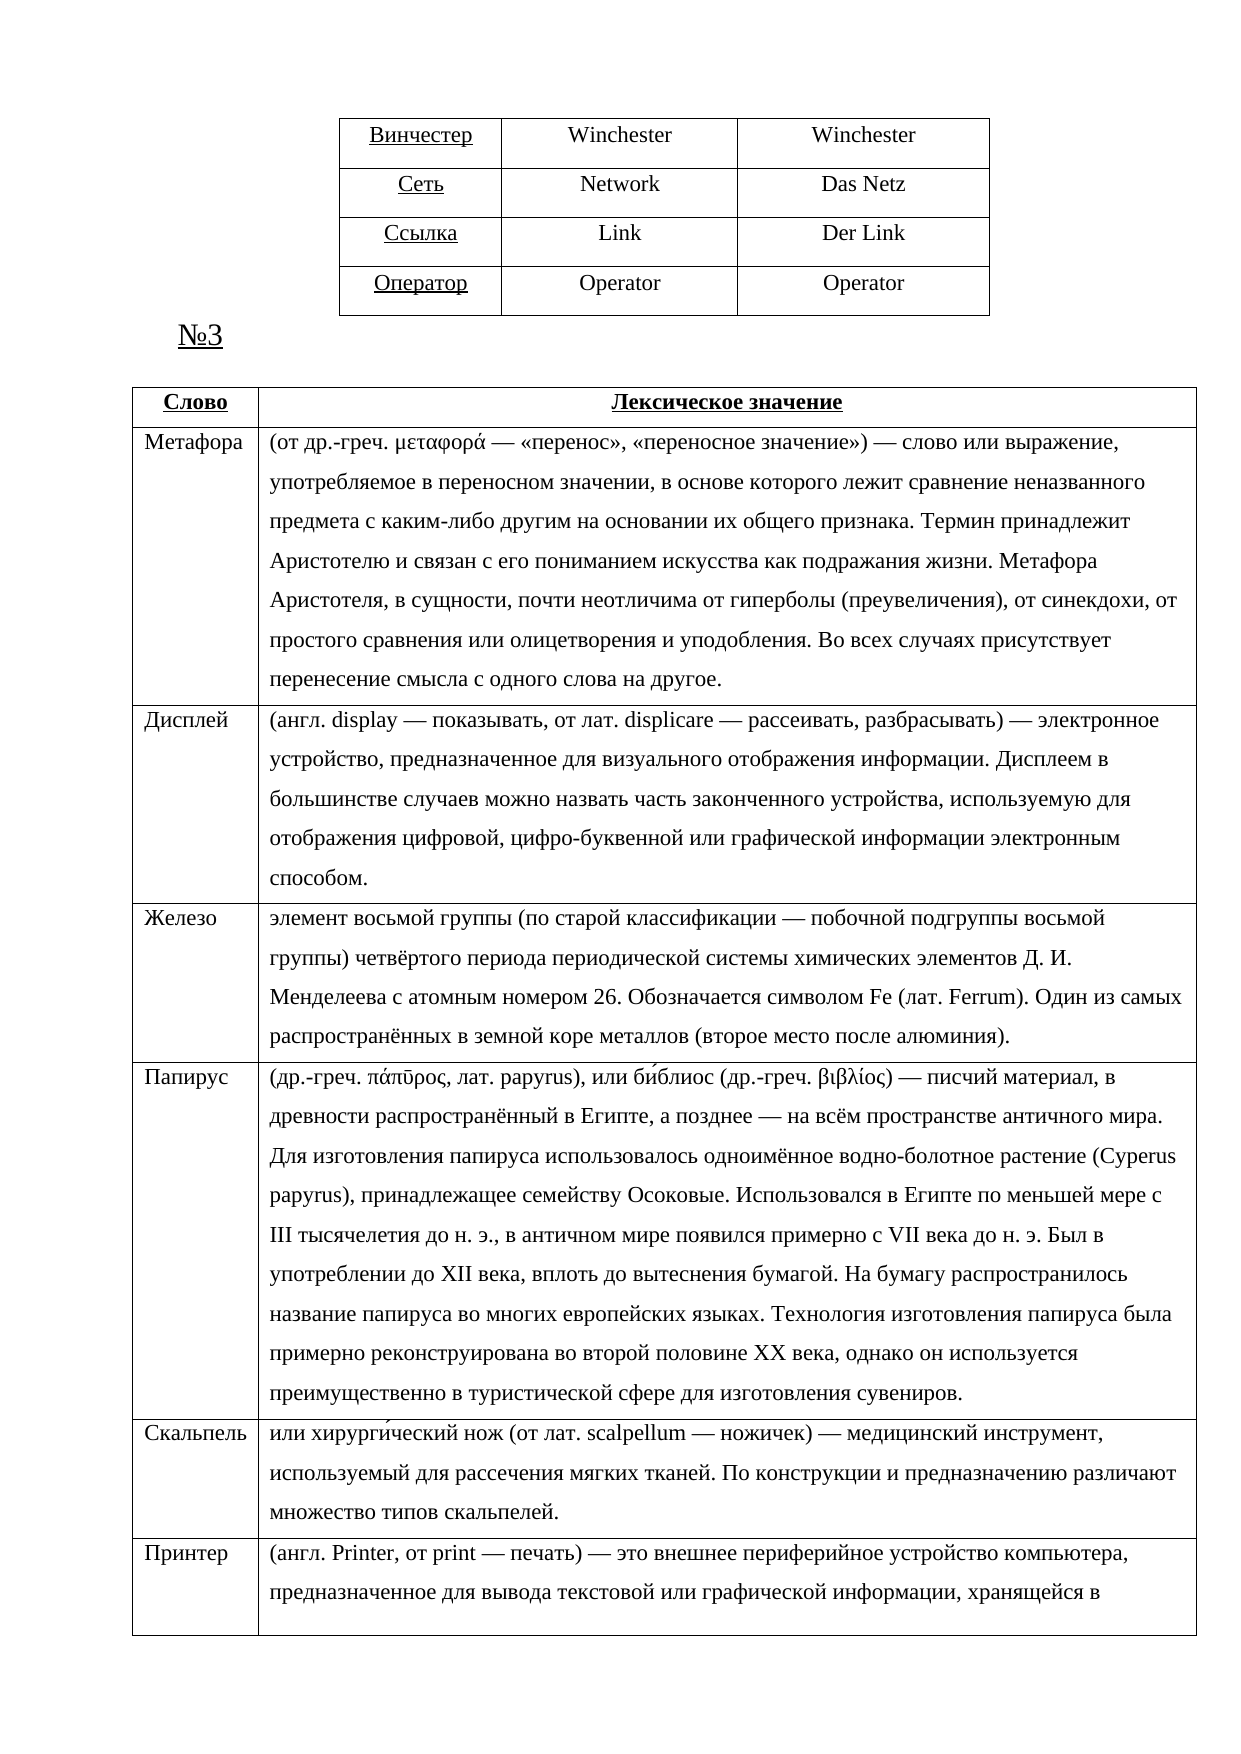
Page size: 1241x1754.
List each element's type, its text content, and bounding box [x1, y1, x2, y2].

table_cell Сеть [340, 169, 501, 217]
table_cell Принтер [133, 1539, 258, 1635]
table_cell Скальпель [133, 1420, 258, 1538]
table_cell или хирурги́ческий нож (от лат. scalpellum — ножичек) — медицинский инструмент, используемый для рассечения мягких тканей. По конструкции и предназначению различают множество типов скальпелей. [259, 1420, 1196, 1538]
table_cell Железо [133, 904, 258, 1062]
table_header Лексическое значение [259, 388, 1196, 427]
table_cell (от др.-греч. μεταφορά — «перенос», «переносное значение») — слово или выражение, употребляемое в переносном значении, в основе которого лежит сравнение неназванного предмета с каким-либо другим на основании их общего признака. Термин принадлежит Аристотелю и связан с его пониманием искусства как подражания жизни. Метафора Аристотеля, в сущности, почти неотличима от гиперболы (преувеличения), от синекдохи, от простого сравнения или олицетворения и уподобления. Во всех случаях присутствует перенесение смысла с одного слова на другое. [259, 428, 1196, 705]
table_cell Метафора [133, 428, 258, 705]
table_cell (др.-греч. πάπῡρος, лат. papyrus), или би́блиос (др.-греч. βιβλίος) — писчий материал, в древности распространённый в Египте, а позднее — на всём пространстве античного мира. Для изготовления папируса использовалось одноимённое водно-болотное растение (Cyperus papyrus), принадлежащее семейству Осоковые. Использовался в Египте по меньшей мере с III тысячелетия до н. э., в античном мире появился примерно с VII века до н. э. Был в употреблении до XII века, вплоть до вытеснения бумагой. На бумагу распространилось название папируса во многих европейских языках. Технология изготовления папируса была примерно реконструирована во второй половине ХХ века, однако он используется преимущественно в туристической сфере для изготовления сувениров. [259, 1063, 1196, 1418]
table_cell Winchester [502, 119, 737, 167]
table_cell (англ. display — показывать, от лат. displicare — рассеивать, разбрасывать) — электронное устройство, предназначенное для визуального отображения информации. Дисплеем в большинстве случаев можно назвать часть законченного устройства, используемую для отображения цифровой, цифро-буквенной или графической информации электронным способом. [259, 706, 1196, 903]
table_cell Папирус [133, 1063, 258, 1418]
table_cell Operator [738, 267, 989, 315]
table_cell Der Link [738, 218, 989, 266]
table_cell Ссылка [340, 218, 501, 266]
table_cell Winchester [738, 119, 989, 167]
table_cell элемент восьмой группы (по старой классификации — побочной подгруппы восьмой группы) четвёртого периода периодической системы химических элементов Д. И. Менделеева с атомным номером 26. Обозначается символом Fe (лат. Ferrum). Один из самых распространённых в земной коре металлов (второе место после алюминия). [259, 904, 1196, 1062]
table_cell Оператор [340, 267, 501, 315]
text №3 [177, 316, 1152, 352]
table_header Слово [133, 388, 258, 427]
table_cell Das Netz [738, 169, 989, 217]
table_cell Винчестер [340, 119, 501, 167]
table_cell Link [502, 218, 737, 266]
table_cell Network [502, 169, 737, 217]
table_cell Operator [502, 267, 737, 315]
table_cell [259, 1539, 1196, 1635]
table_cell Дисплей [133, 706, 258, 903]
